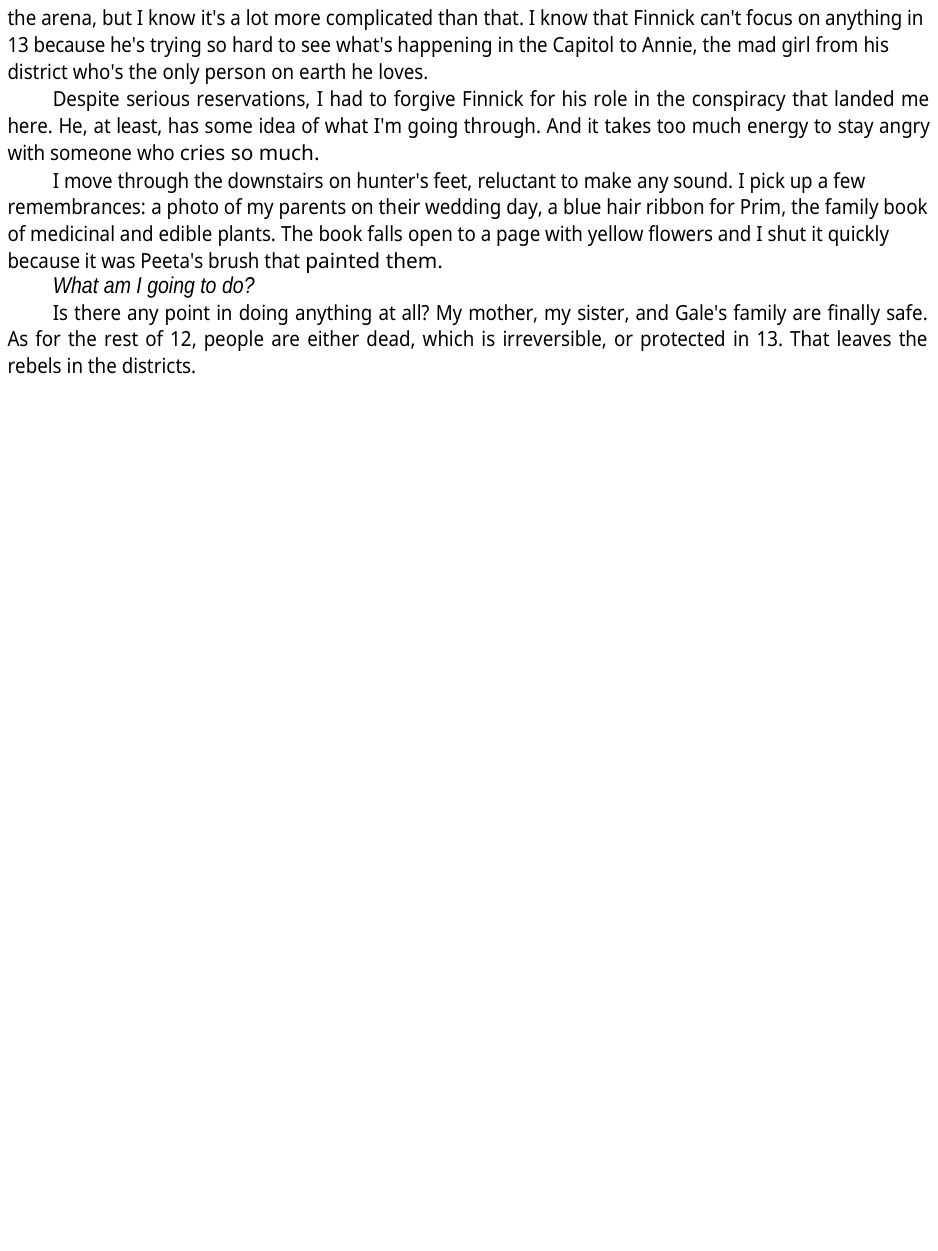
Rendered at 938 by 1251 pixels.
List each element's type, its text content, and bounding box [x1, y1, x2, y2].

text Is there any point in doing anything at all? My mother, my sister, and Gale's family are finally safe. As for the rest of 12, people are either dead, which is irreversible, or protected in 13. That leaves the rebels in the districts. [7, 298, 927, 380]
subtitle What am I going to do? [53, 275, 937, 298]
text I move through the downstairs on hunter's feet, reluctant to make any sound. I pick up a few remembrances: a photo of my parents on their wedding day, a blue hair ribbon for Prim, the family book of medicinal and edible plants. The book falls open to a page with yellow flowers and I shut it quickly because it was Peeta's brush that painted them. [7, 166, 931, 275]
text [7, 4, 929, 85]
text Despite serious reservations, I had to forgive Finnick for his role in the conspiracy that landed me here. He, at least, has some idea of what I'm going through. And it takes too much energy to stay angry with someone who cries so much. [7, 85, 930, 166]
